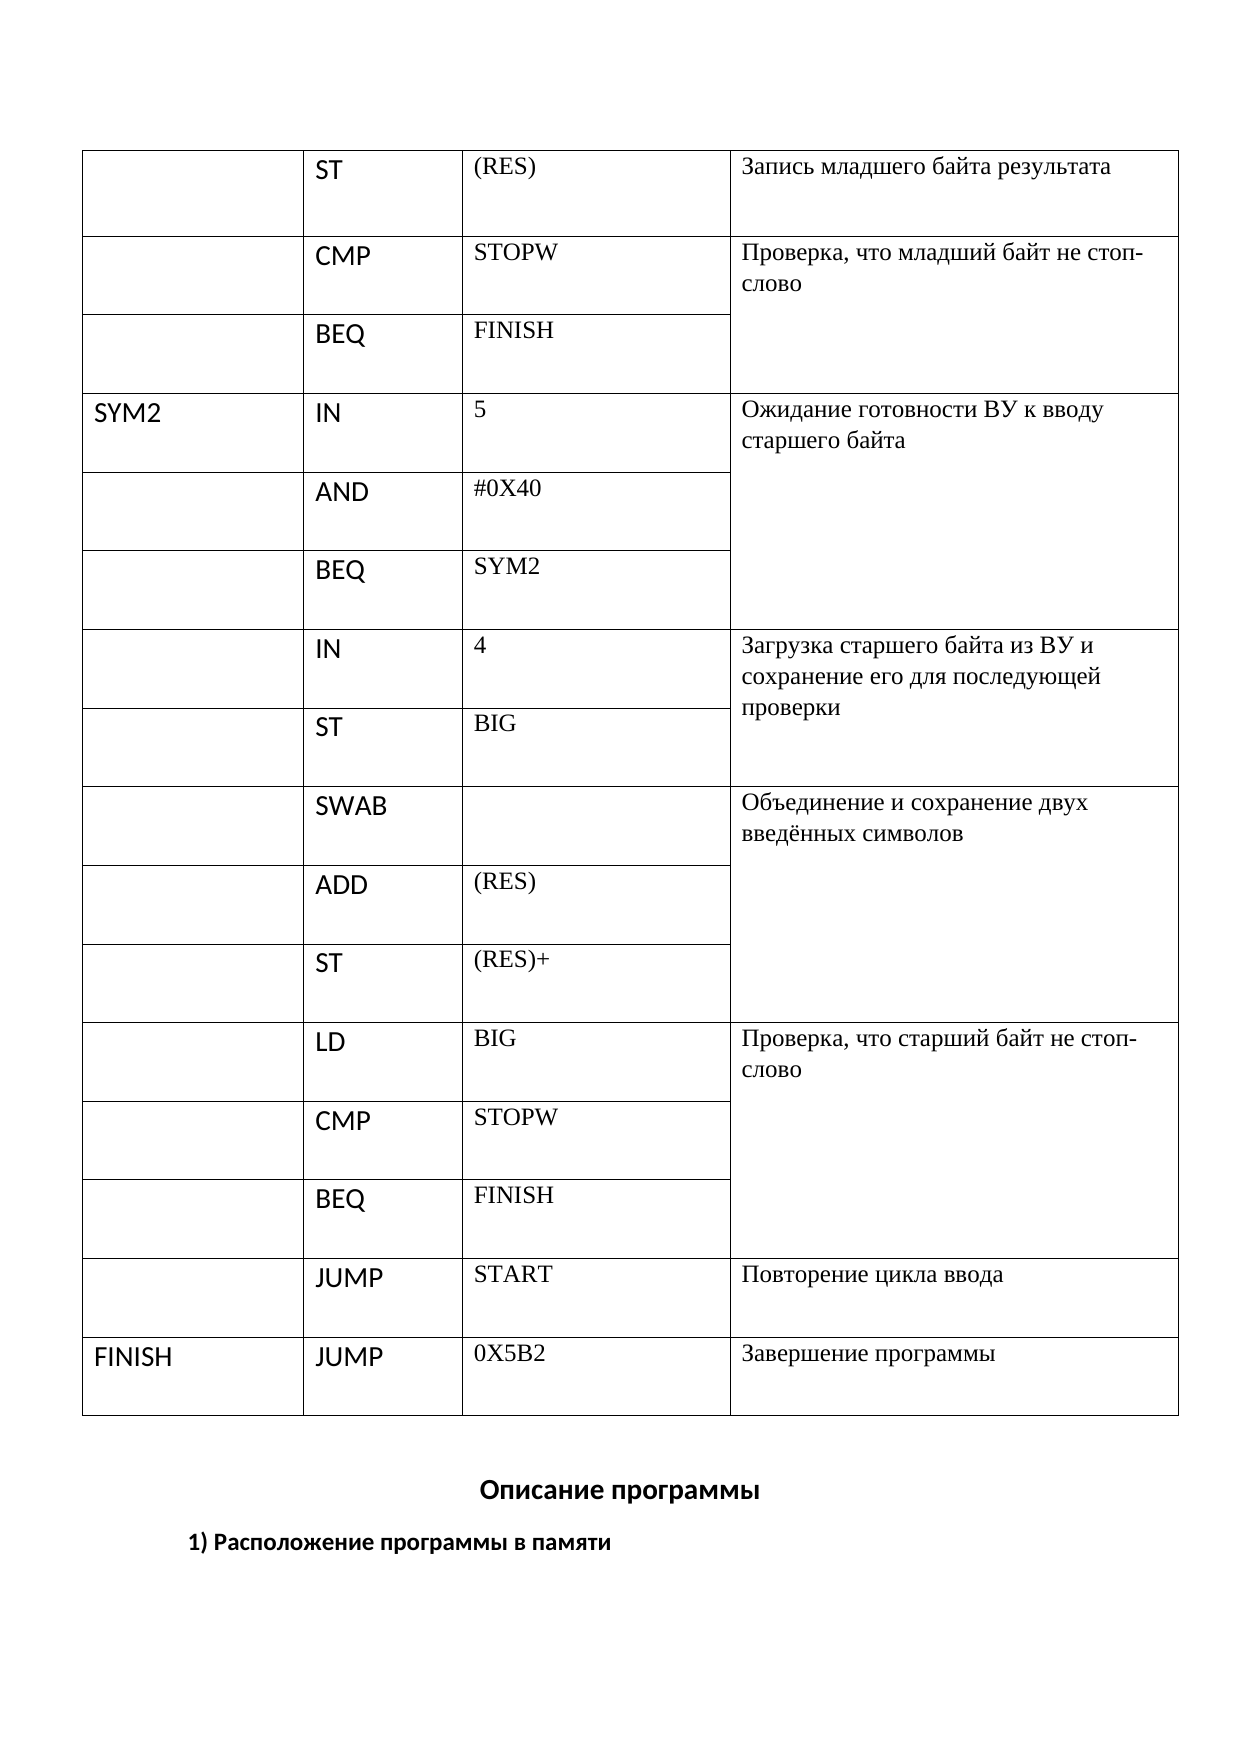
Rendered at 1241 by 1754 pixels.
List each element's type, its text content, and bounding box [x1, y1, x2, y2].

table_cell (RES)+ [463, 945, 730, 1022]
table_cell JUMP [304, 1259, 462, 1337]
table_cell [83, 237, 303, 314]
table_cell CMP [304, 237, 462, 314]
table_cell (RES) [463, 151, 730, 236]
table_cell FINISH [463, 1180, 730, 1258]
table_cell FINISH [463, 315, 730, 393]
table_cell 4 [463, 630, 730, 707]
table_cell Повторение цикла ввода [731, 1259, 1178, 1337]
table_cell [463, 787, 730, 865]
table_cell [83, 866, 303, 943]
table_cell FINISH [83, 1338, 303, 1415]
table_cell CMP [304, 1102, 462, 1179]
table_cell Ожидание готовности ВУ к вводу старшего байта [731, 394, 1178, 629]
table_cell [83, 151, 303, 236]
table_cell SYM2 [463, 551, 730, 629]
table_cell Загрузка старшего байта из ВУ и сохранение его для последующей проверки [731, 630, 1178, 786]
table_cell 0X5B2 [463, 1338, 730, 1415]
table_cell ST [304, 945, 462, 1022]
table_cell SWAB [304, 787, 462, 865]
table_cell ST [304, 151, 462, 236]
table_cell [83, 945, 303, 1022]
table_cell [83, 1180, 303, 1258]
list Расположение программы в памяти [187, 1527, 1053, 1557]
table_cell Проверка, что старший байт не стоп-слово [731, 1023, 1178, 1258]
table_cell BIG [463, 1023, 730, 1101]
table_cell BEQ [304, 315, 462, 393]
table_cell Завершение программы [731, 1338, 1178, 1415]
table_cell ST [304, 709, 462, 786]
table_cell START [463, 1259, 730, 1337]
table_cell [83, 315, 303, 393]
table_cell [83, 473, 303, 550]
table_cell IN [304, 630, 462, 707]
table_cell STOPW [463, 1102, 730, 1179]
table_cell AND [304, 473, 462, 550]
table_cell 5 [463, 394, 730, 472]
table_cell STOPW [463, 237, 730, 314]
table_cell [83, 1259, 303, 1337]
table_cell LD [304, 1023, 462, 1101]
table_cell [83, 1102, 303, 1179]
table_cell [83, 787, 303, 865]
table_cell IN [304, 394, 462, 472]
list Описание программы [187, 1471, 1053, 1507]
table_cell [83, 551, 303, 629]
table_cell [83, 1023, 303, 1101]
table_cell JUMP [304, 1338, 462, 1415]
table_cell Объединение и сохранение двух введённых символов [731, 787, 1178, 1022]
table_cell BEQ [304, 1180, 462, 1258]
table_cell Запись младшего байта результата [731, 151, 1178, 236]
table_cell Проверка, что младший байт не стоп-слово [731, 237, 1178, 393]
table_cell BIG [463, 709, 730, 786]
table_cell (RES) [463, 866, 730, 943]
table_cell SYM2 [83, 394, 303, 472]
table_cell [83, 709, 303, 786]
table_cell [83, 630, 303, 707]
table_cell BEQ [304, 551, 462, 629]
table_cell ADD [304, 866, 462, 943]
table_cell #0X40 [463, 473, 730, 550]
